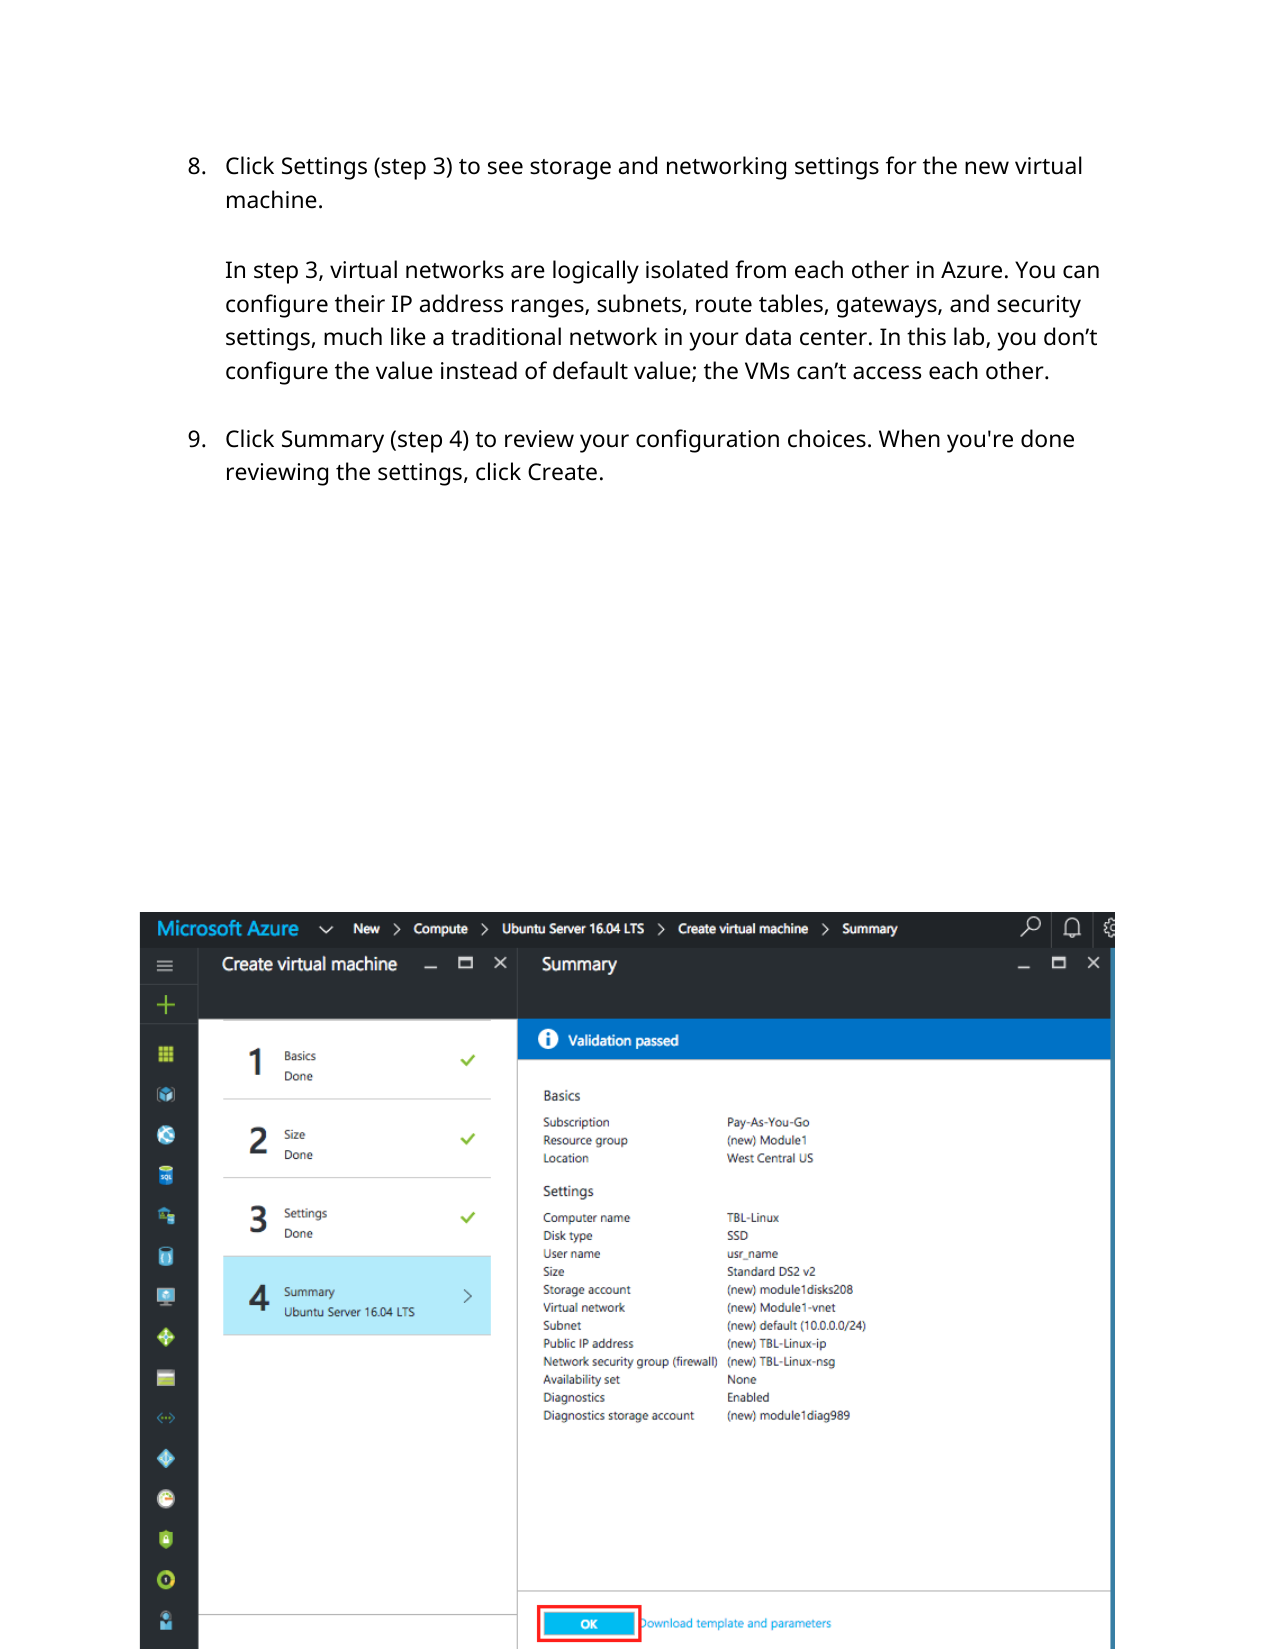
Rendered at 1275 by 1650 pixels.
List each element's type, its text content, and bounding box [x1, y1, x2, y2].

list Click Settings (step 3) to see storage and networking settings for the new virtual machine. [187, 150, 1125, 215]
list In step 3, virtual networks are logically isolated from each other in Azure. You can configure their IP address ranges, subnets, route tables, gateways, and security settings, much like a traditional network in your data center. In this lab, you don’t configure the value instead of default value; the VMs can’t access each other. [225, 254, 1125, 386]
picture [139, 912, 1115, 1649]
list Click Summary (step 4) to review your configuration choices. When you're done reviewing the settings, click Create. [187, 423, 1125, 488]
